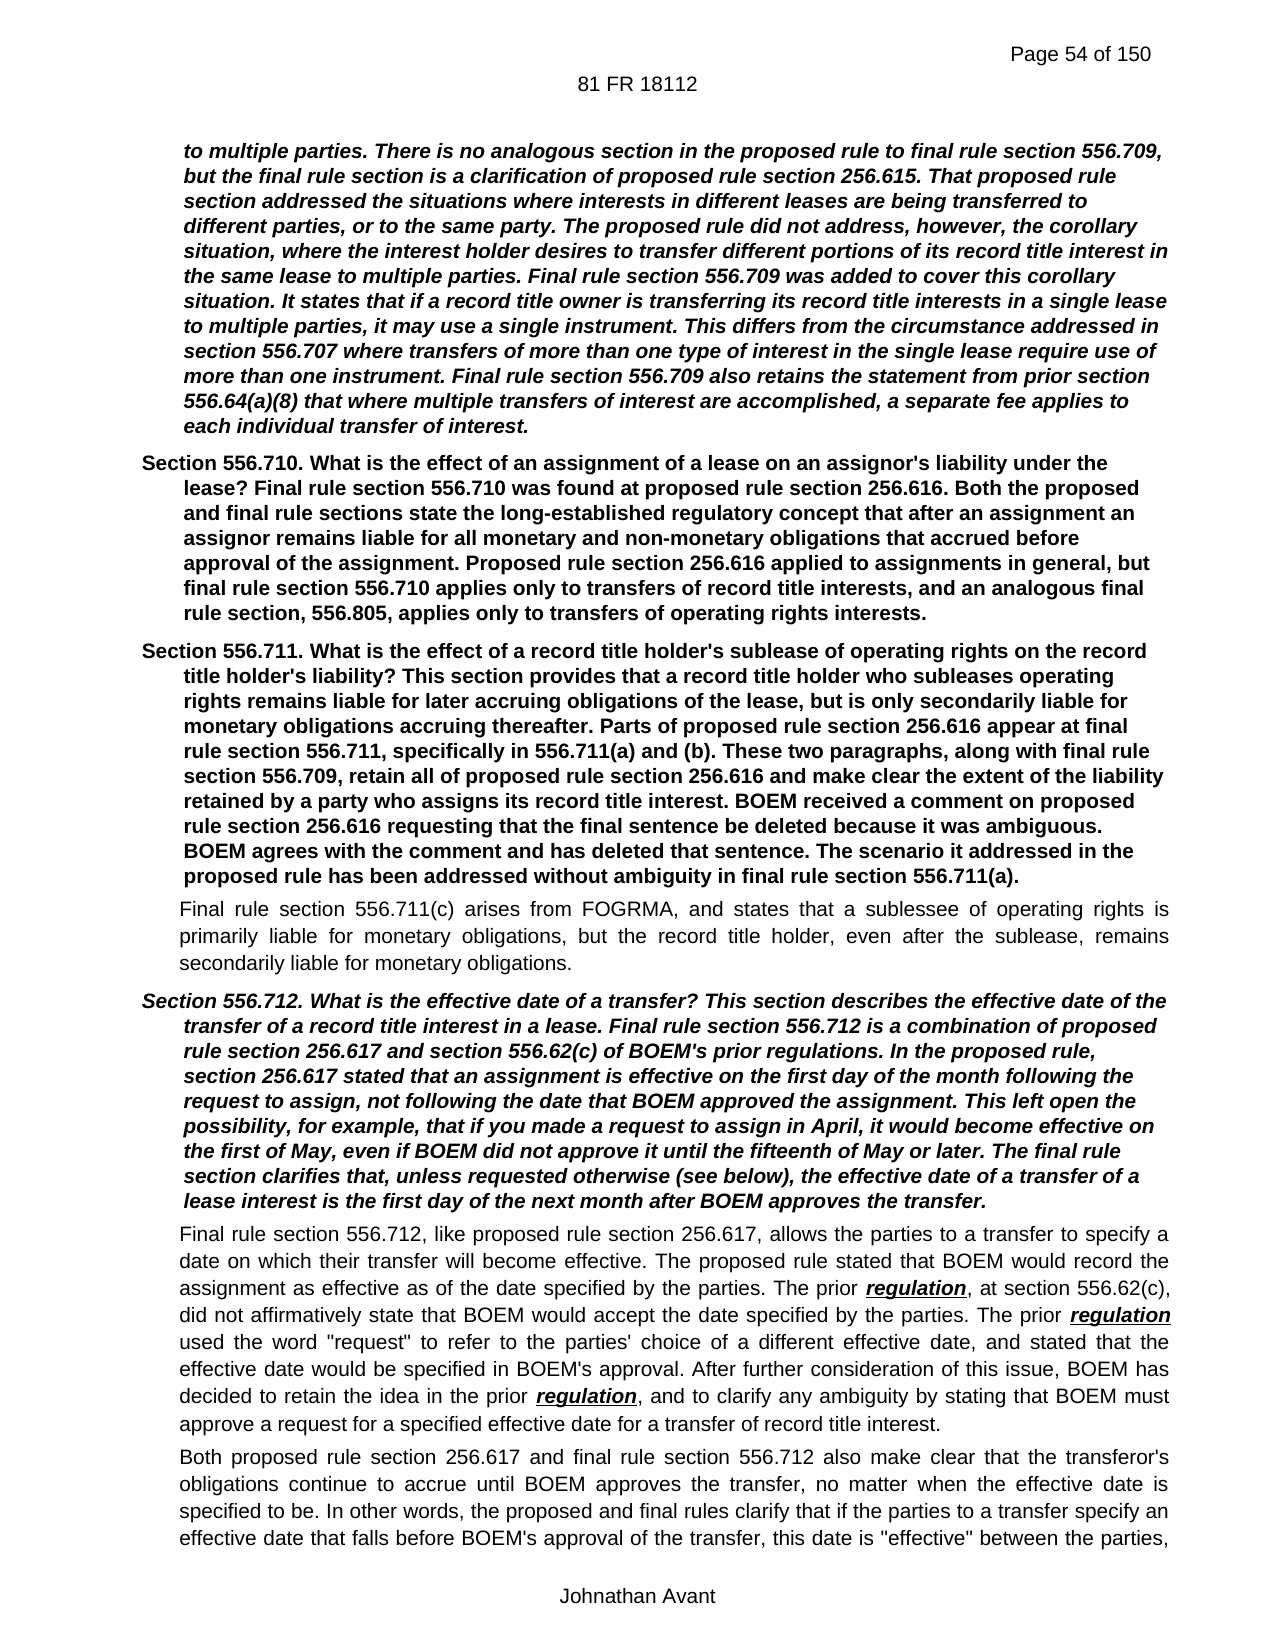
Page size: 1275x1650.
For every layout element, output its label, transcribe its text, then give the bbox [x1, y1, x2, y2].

text Final rule section 556.711(c) arises from FOGRMA, and states that a sublessee of operating rights is primarily liable for monetary obligations, but the record title holder, even after the sublease, remains secondarily liable for monetary obligations. [179, 894, 1171, 975]
list ffective date of a transfer? This section describes the effective date of the transfer of a record title interest in a lease. Final rule section 556.712 is a combination of proposed rule section 256.617 and section 556.62(c) of BOEM's prior regulations. In the proposed rule, section 256.617 stated that an assignment is effective on the first day of the month following the request to assign, not following the date that BOEM approved the assignment. This left open the possibility, for example, that if you made a request to assign in April, it would become effective on the first of May, even if BOEM did not approve it until the fifteenth of May or later. The final rule section clarifies that, unless requested otherwise (see below), the effective date of a transfer of a lease interest is the first day of the next month after BOEM approves the transfer. [142, 987, 1171, 1212]
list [142, 137, 1171, 437]
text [179, 1442, 1171, 1550]
list ffect of a record title holder's sublease of operating rights on the record title holder's liability? This section provides that a record title holder who subleases operating rights remains liable for later accruing obligations of the lease, but is only secondarily liable for monetary obligations accruing thereafter. Parts of proposed rule section 256.616 appear at final rule section 556.711, specifically in 556.711(a) and (b). These two paragraphs, along with final rule section 556.709, retain all of proposed rule section 256.616 and make clear the extent of the liability retained by a party who assigns its record title interest. BOEM received a comment on proposed rule section 256.616 requesting that the final sentence be deleted because it was ambiguous. BOEM agrees with the comment and has deleted that sentence. The scenario it addressed in the proposed rule has been addressed without ambiguity in final rule section 556.711(a). [142, 637, 1171, 887]
list ffect of an assignment of a lease on an assignor's liability under the lease? Final rule section 556.710 was found at proposed rule section 256.616. Both the proposed and final rule sections state the long-established regulatory concept that after an assignment an assignor remains liable for all monetary and non-monetary obligations that accrued before approval of the assignment. Proposed rule section 256.616 applied to assignments in general, but final rule section 556.710 applies only to transfers of record title interests, and an analogous final rule section, 556.805, applies only to transfers of operating rights interests. [142, 450, 1171, 625]
text Final rule section 556.712, like proposed rule section 256.617, allows the parties to a transfer to specify a date on which their transfer will become effective. The proposed rule stated that BOEM would record the assignment as effective as of the date specified by the parties. The prior regulation, at section 556.62(c), did not affirmatively state that BOEM would accept the date specified by the parties. The prior regulation used the word "request" to refer to the parties' choice of a different effective date, and stated that the effective date would be specified in BOEM's approval. After further consideration of this issue, BOEM has decided to retain the idea in the prior regulation, and to clarify any ambiguity by stating that BOEM must approve a request for a specified effective date for a transfer of record title interest. [179, 1219, 1171, 1435]
